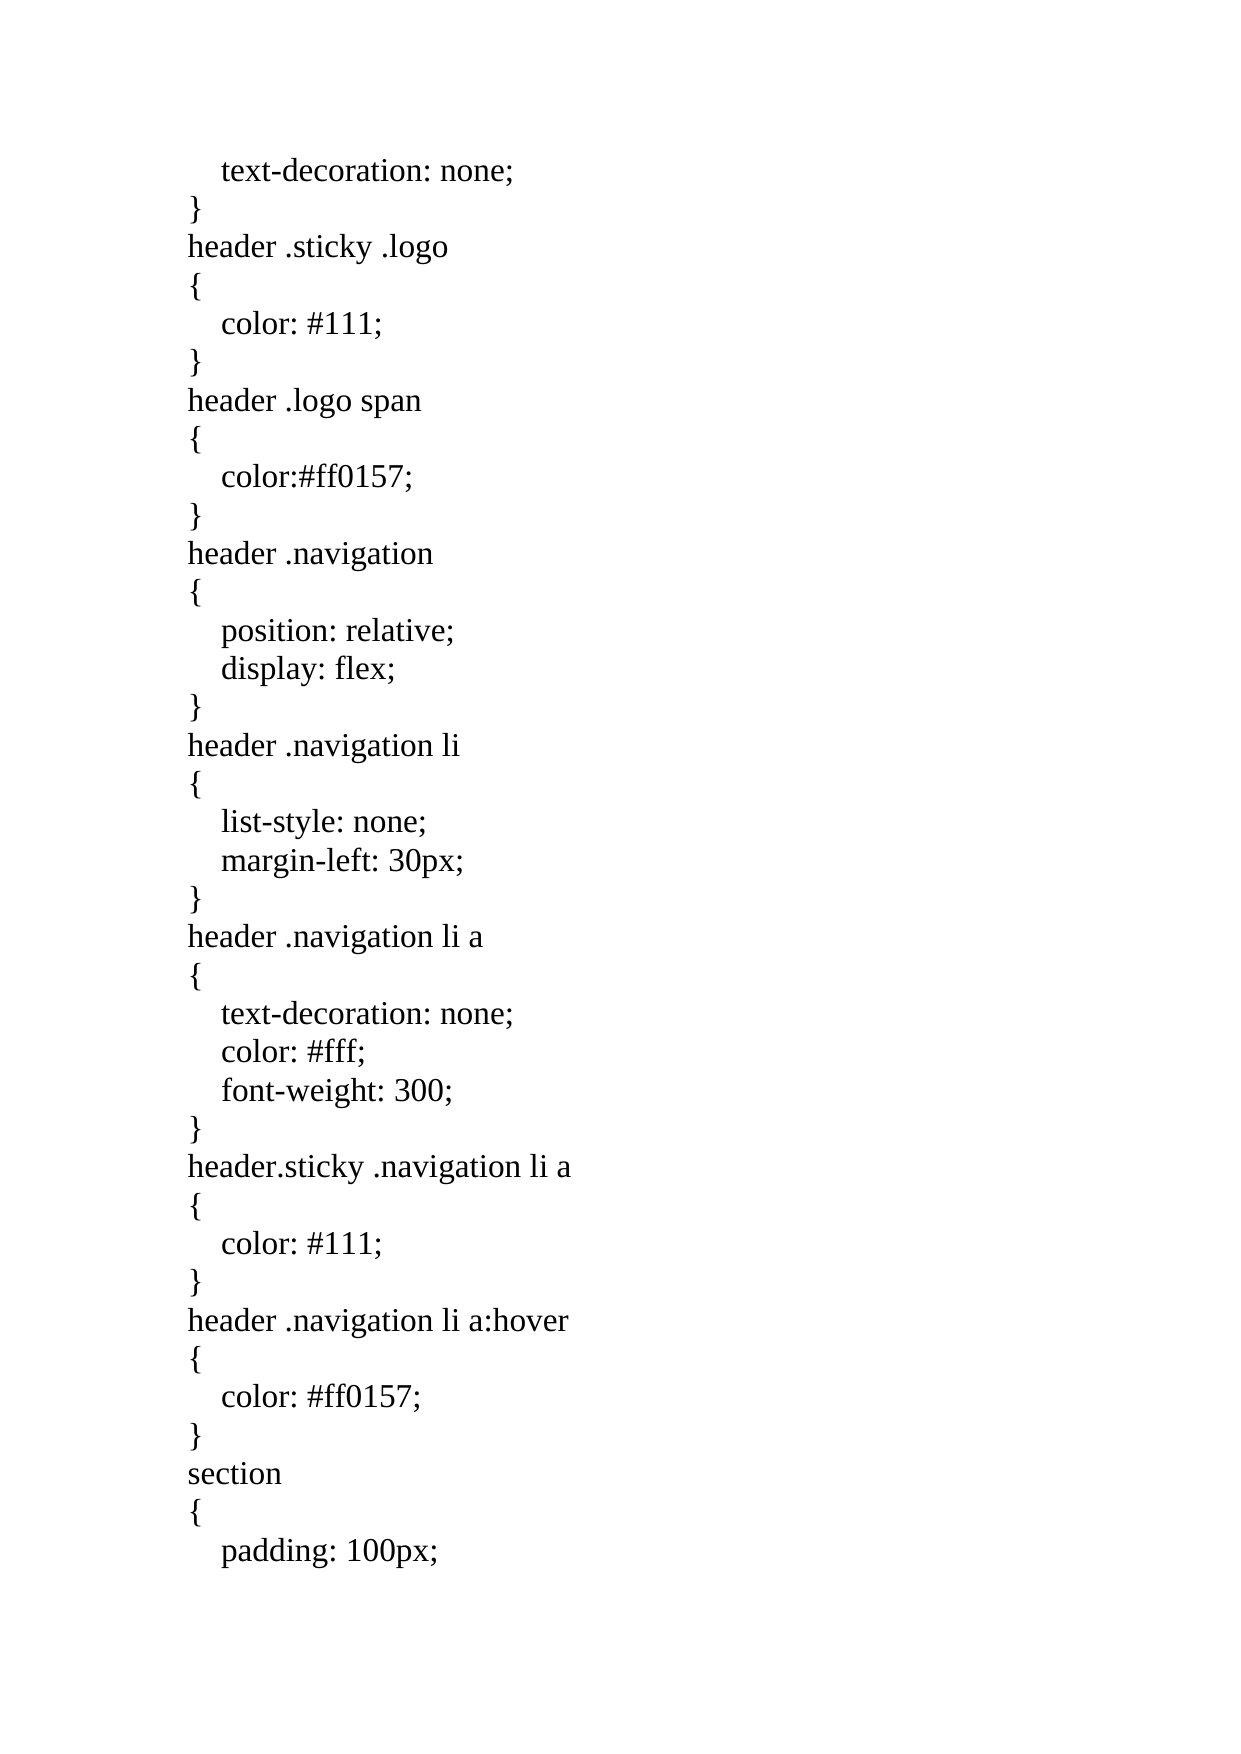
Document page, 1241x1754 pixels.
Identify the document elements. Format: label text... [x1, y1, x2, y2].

text text-decoration: none; [187, 993, 1053, 1032]
text { [187, 763, 1053, 802]
text } [187, 1262, 1053, 1300]
text color: #111; [187, 1223, 1053, 1262]
text text-decoration: none; [187, 150, 1053, 188]
text { [187, 265, 1053, 303]
text header.sticky .navigation li a [187, 1147, 1053, 1185]
text header .navigation li a:hover [187, 1300, 1053, 1338]
text { [187, 1338, 1053, 1377]
text color: #ff0157; [187, 1377, 1053, 1415]
text font-weight: 300; [187, 1070, 1053, 1108]
text position: relative; [187, 610, 1053, 648]
text } [187, 188, 1053, 227]
text { [187, 1185, 1053, 1223]
text { [187, 572, 1053, 610]
text display: flex; [187, 648, 1053, 687]
text } [187, 878, 1053, 917]
text color: #fff; [187, 1032, 1053, 1070]
text padding: 100px; [187, 1530, 1053, 1568]
text } [187, 1415, 1053, 1453]
text { [187, 1492, 1053, 1530]
text header .navigation [187, 533, 1053, 572]
text { [187, 418, 1053, 457]
text list-style: none; [187, 802, 1053, 840]
text header .navigation li [187, 725, 1053, 763]
text header .navigation li a [187, 917, 1053, 955]
text } [187, 495, 1053, 533]
text color:#ff0157; [187, 457, 1053, 495]
text color: #111; [187, 303, 1053, 342]
text { [187, 955, 1053, 993]
text margin-left: 30px; [187, 840, 1053, 878]
text } [187, 1108, 1053, 1147]
text } [187, 687, 1053, 725]
text header .logo span [187, 380, 1053, 418]
text section [187, 1453, 1053, 1492]
text } [187, 342, 1053, 380]
text header .sticky .logo [187, 227, 1053, 265]
